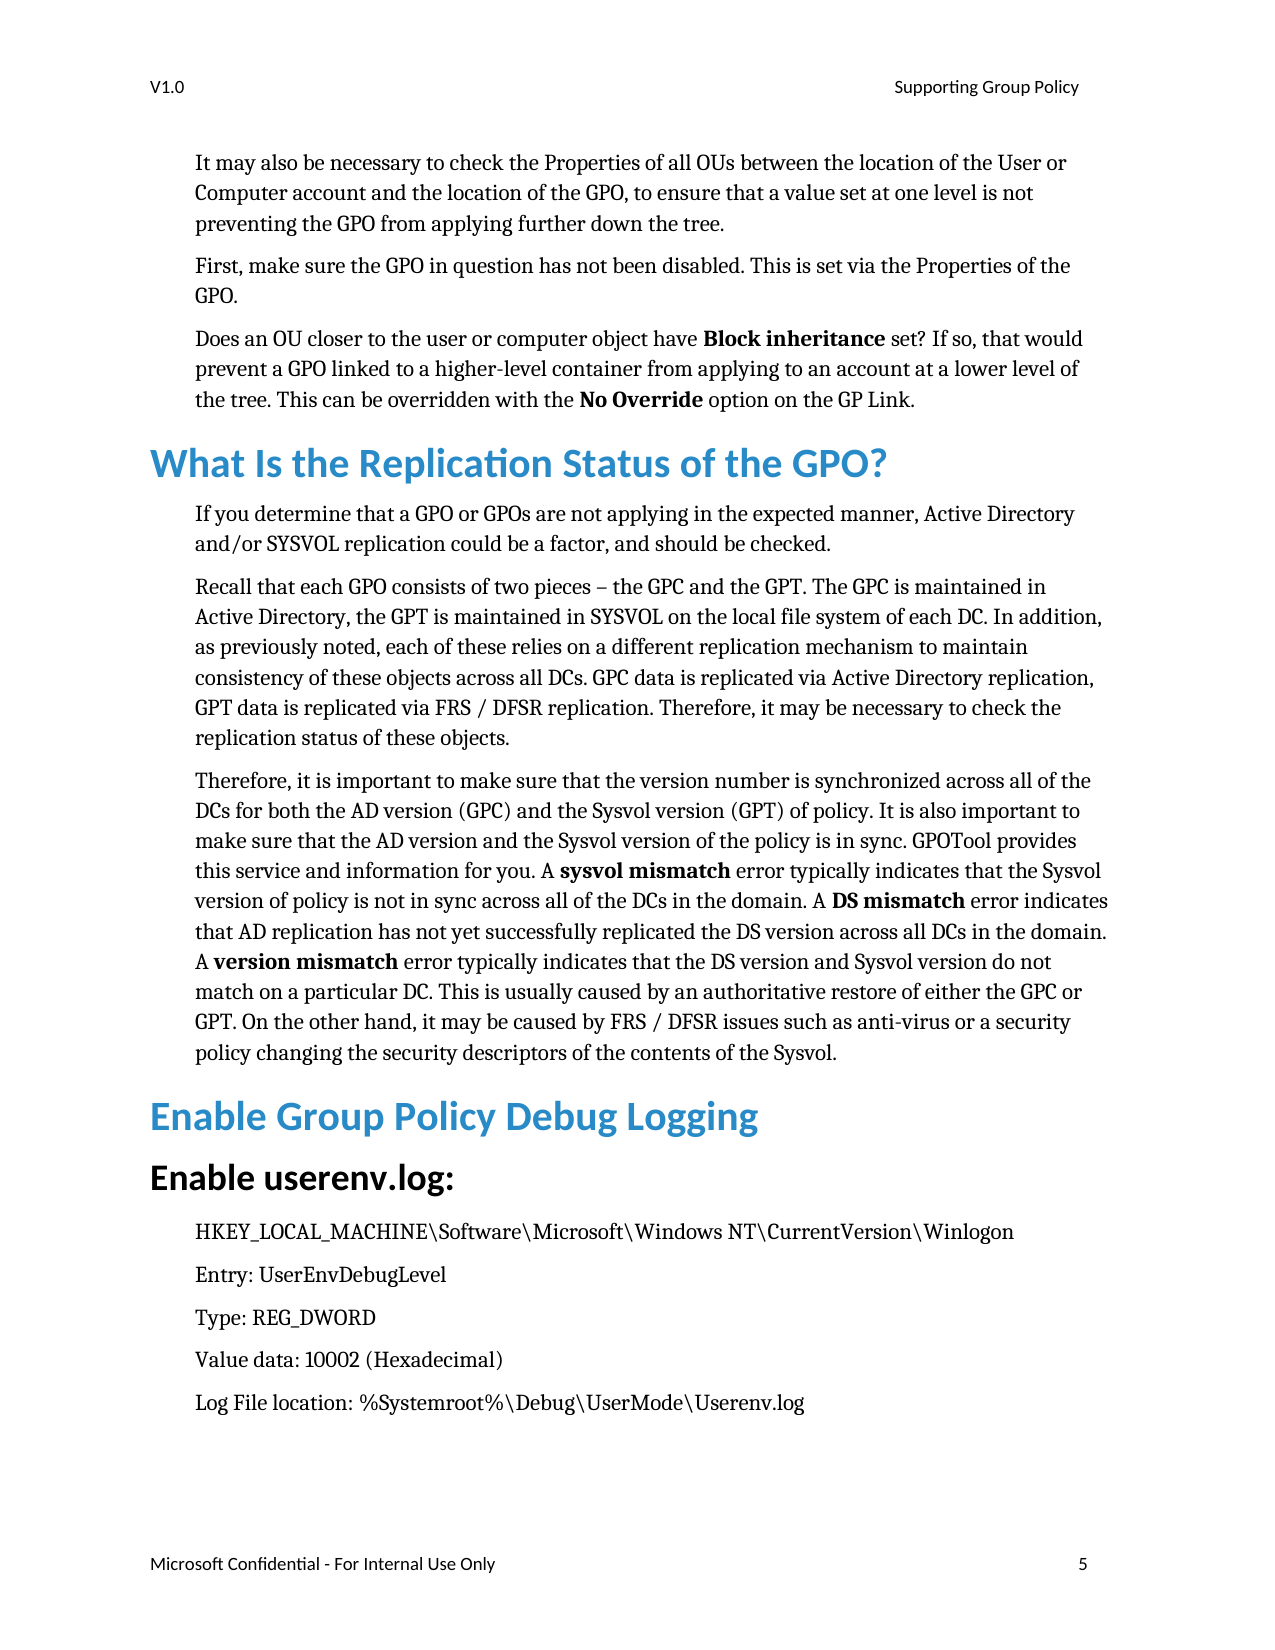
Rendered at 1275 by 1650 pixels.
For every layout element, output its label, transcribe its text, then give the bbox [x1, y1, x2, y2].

text First, make sure the GPO in question has not been disabled. This is set via the Properties of the GPO. [195, 253, 1110, 310]
subtitle What Is the Replication Status of the GPO? [150, 437, 1110, 488]
text If you determine that a GPO or GPOs are not applying in the expected manner, Active Directory and/or SYSVOL replication could be a factor, and should be checked. [195, 501, 1110, 557]
text Log File location: %Systemroot%\Debug\UserMode\Userenv.log [195, 1390, 1110, 1416]
text Does an OU closer to the user or computer object have Block inheritance set? If so, that would prevent a GPO linked to a higher-level container from applying to an account at a lower level of the tree. This can be overridden with the No Override option on the GP Link. [195, 326, 1110, 413]
text Value data: 10002 (Hexadecimal) [195, 1347, 1110, 1373]
text Type: REG_DWORD [195, 1304, 1110, 1331]
text Therefore, it is important to make sure that the version number is synchronized across all of the DCs for both the AD version (GPC) and the Sysvol version (GPT) of policy. It is also important to make sure that the AD version and the Sysvol version of the policy is in sync. GPOTool provides this service and information for you. A sysvol mismatch error typically indicates that the Sysvol version of policy is not in sync across all of the DCs in the domain. A DS mismatch error indicates that AD replication has not yet successfully replicated the DS version across all DCs in the domain. A version mismatch error typically indicates that the DS version and Sysvol version do not match on a particular DC. This is usually caused by an authoritative restore of either the GPC or GPT. On the other hand, it may be caused by FRS / DFSR issues such as anti-virus or a security policy changing the security descriptors of the contents of the Sysvol. [195, 767, 1110, 1066]
text HKEY_LOCAL_MACHINE\Software\Microsoft\Windows NT\CurrentVersion\Winlogon [195, 1219, 1110, 1245]
text Recall that each GPO consists of two pieces – the GPC and the GPT. The GPC is maintained in Active Directory, the GPT is maintained in SYSVOL on the local file system of each DC. In addition, as previously noted, each of these relies on a different replication mechanism to maintain consistency of these objects across all DCs. GPC data is replicated via Active Directory replication, GPT data is replicated via FRS / DFSR replication. Therefore, it may be necessary to check the replication status of these objects. [195, 574, 1110, 751]
subtitle Enable Group Policy Debug Logging [150, 1090, 1110, 1141]
text It may also be necessary to check the Properties of all OUs between the location of the User or Computer account and the location of the GPO, to ensure that a value set at one level is not preventing the GPO from applying further down the tree. [195, 150, 1110, 237]
text Entry: UserEnvDebugLevel [195, 1262, 1110, 1288]
subtitle Enable userenv.log: [150, 1154, 1110, 1199]
